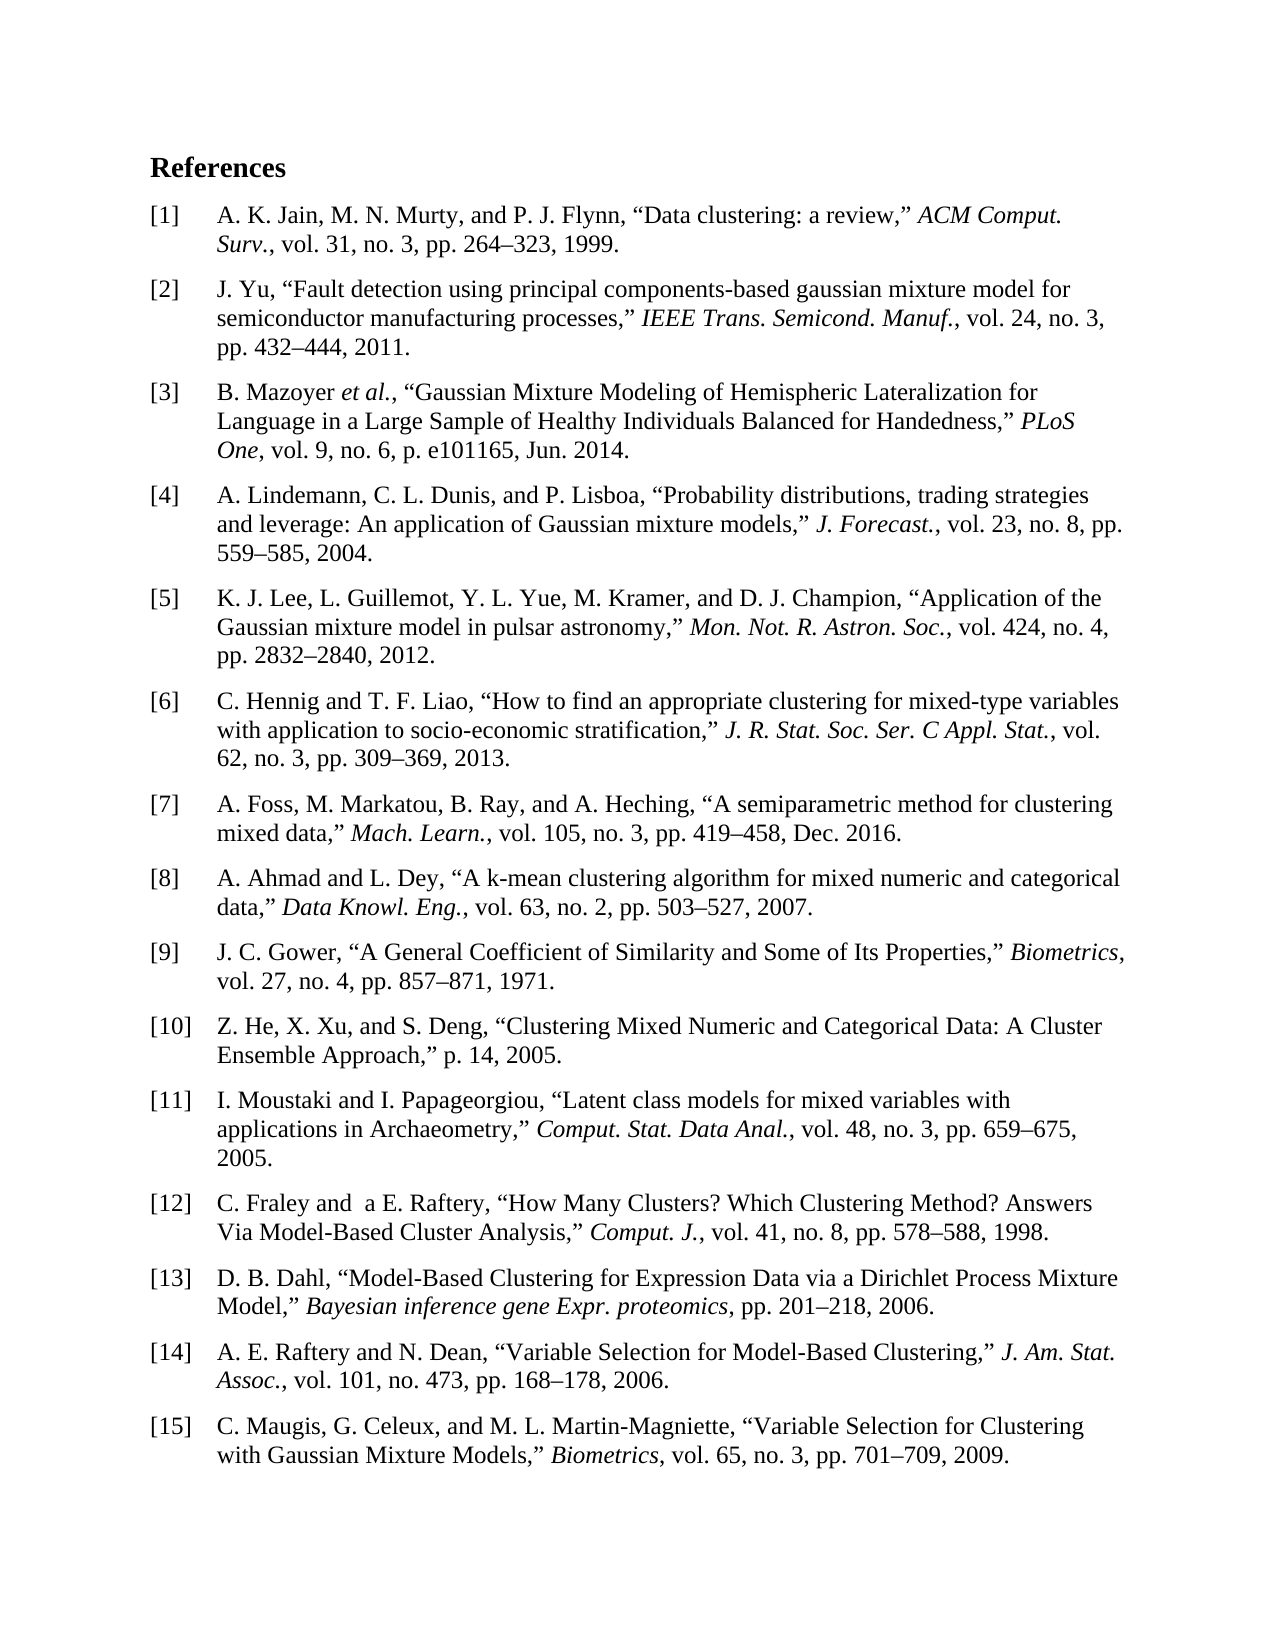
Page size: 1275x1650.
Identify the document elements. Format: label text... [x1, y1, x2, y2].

text [9] J. C. Gower, “A General Coefficient of Similarity and Some of Its Properties,” Biometrics, vol. 27, no. 4, pp. 857–871, 1971. [150, 937, 1125, 995]
text [13] D. B. Dahl, “Model-Based Clustering for Expression Data via a Dirichlet Process Mixture Model,” Bayesian inference gene Expr. proteomics, pp. 201–218, 2006. [150, 1263, 1125, 1320]
text References [150, 150, 1125, 183]
text [4] A. Lindemann, C. L. Dunis, and P. Lisboa, “Probability distributions, trading strategies and leverage: An application of Gaussian mixture models,” J. Forecast., vol. 23, no. 8, pp. 559–585, 2004. [150, 480, 1125, 566]
text [2] J. Yu, “Fault detection using principal components-based gaussian mixture model for semiconductor manufacturing processes,” IEEE Trans. Semicond. Manuf., vol. 24, no. 3, pp. 432–444, 2011. [150, 274, 1125, 361]
text [6] C. Hennig and T. F. Liao, “How to find an appropriate clustering for mixed-type variables with application to socio-economic stratification,” J. R. Stat. Soc. Ser. C Appl. Stat., vol. 62, no. 3, pp. 309–369, 2013. [150, 686, 1125, 772]
text [5] K. J. Lee, L. Guillemot, Y. L. Yue, M. Kramer, and D. J. Champion, “Application of the Gaussian mixture model in pulsar astronomy,” Mon. Not. R. Astron. Soc., vol. 424, no. 4, pp. 2832–2840, 2012. [150, 583, 1125, 669]
text [1] A. K. Jain, M. N. Murty, and P. J. Flynn, “Data clustering: a review,” ACM Comput. Surv., vol. 31, no. 3, pp. 264–323, 1999. [150, 200, 1125, 258]
text [8] A. Ahmad and L. Dey, “A k-mean clustering algorithm for mixed numeric and categorical data,” Data Knowl. Eng., vol. 63, no. 2, pp. 503–527, 2007. [150, 863, 1125, 921]
text [7] A. Foss, M. Markatou, B. Ray, and A. Heching, “A semiparametric method for clustering mixed data,” Mach. Learn., vol. 105, no. 3, pp. 419–458, Dec. 2016. [150, 789, 1125, 846]
text [14] A. E. Raftery and N. Dean, “Variable Selection for Model-Based Clustering,” J. Am. Stat. Assoc., vol. 101, no. 473, pp. 168–178, 2006. [150, 1337, 1125, 1394]
text [12] C. Fraley and a E. Raftery, “How Many Clusters? Which Clustering Method? Answers Via Model-Based Cluster Analysis,” Comput. J., vol. 41, no. 8, pp. 578–588, 1998. [150, 1188, 1125, 1246]
text [11] I. Moustaki and I. Papageorgiou, “Latent class models for mixed variables with applications in Archaeometry,” Comput. Stat. Data Anal., vol. 48, no. 3, pp. 659–675, 2005. [150, 1086, 1125, 1172]
text [3] B. Mazoyer et al., “Gaussian Mixture Modeling of Hemispheric Lateralization for Language in a Large Sample of Healthy Individuals Balanced for Handedness,” PLoS One, vol. 9, no. 6, p. e101165, Jun. 2014. [150, 377, 1125, 463]
text [10] Z. He, X. Xu, and S. Deng, “Clustering Mixed Numeric and Categorical Data: A Cluster Ensemble Approach,” p. 14, 2005. [150, 1011, 1125, 1069]
text [15] C. Maugis, G. Celeux, and M. L. Martin-Magniette, “Variable Selection for Clustering with Gaussian Mixture Models,” Biometrics, vol. 65, no. 3, pp. 701–709, 2009. [150, 1411, 1125, 1468]
